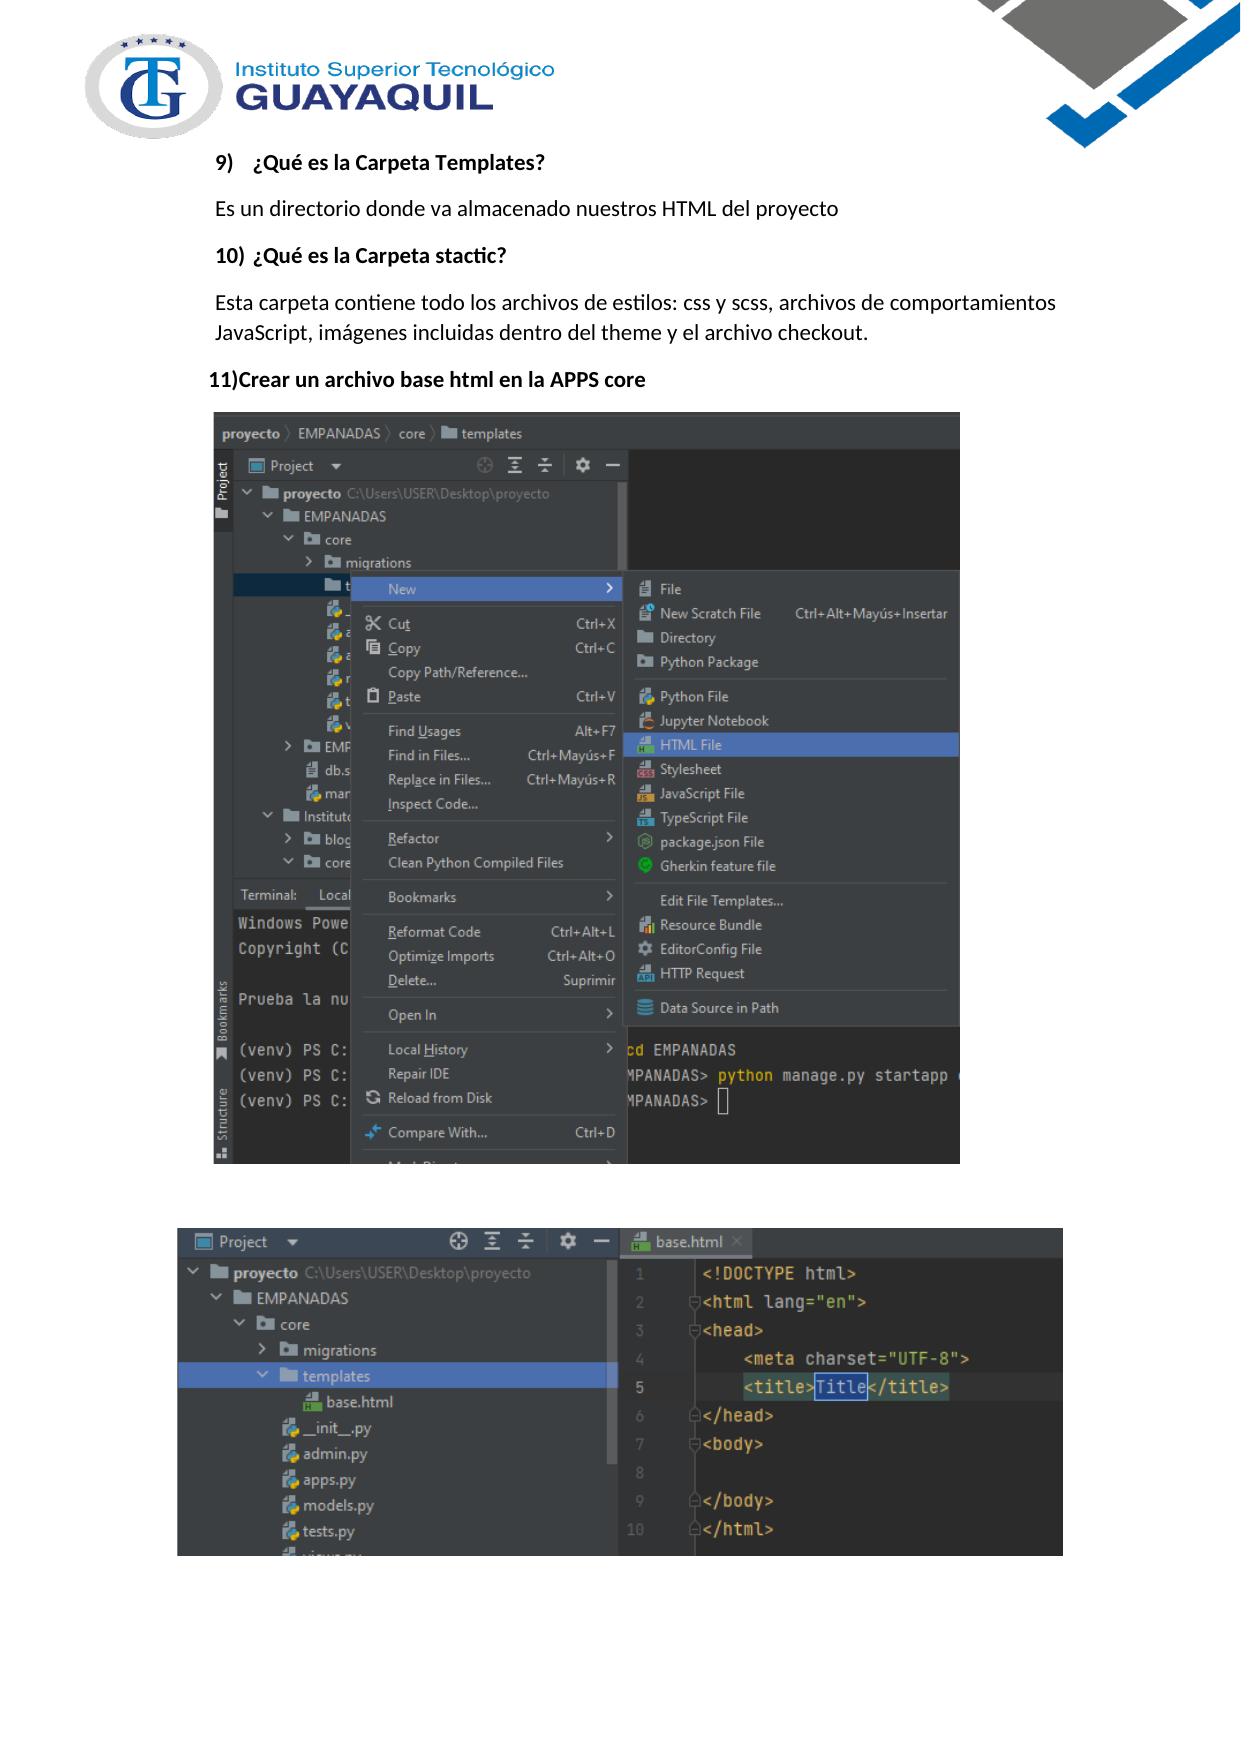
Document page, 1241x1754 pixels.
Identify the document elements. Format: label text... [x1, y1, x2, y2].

text Esta carpeta contiene todo los archivos de estilos: css y scss, archivos de comportamientos JavaScript, imágenes incluidas dentro del theme y el archivo checkout. [215, 288, 1063, 346]
text Es un directorio donde va almacenado nuestros HTML del proyecto [215, 194, 1063, 222]
text 11)Crear un archivo base html en la APPS core [177, 365, 1063, 393]
picture [177, 1228, 1063, 1556]
picture [213, 412, 960, 1164]
list ¿Qué es la Carpeta stactic? [215, 241, 1063, 269]
list ¿Qué es la Carpeta Templates? [215, 148, 1063, 176]
picture [0, 0, 1241, 168]
